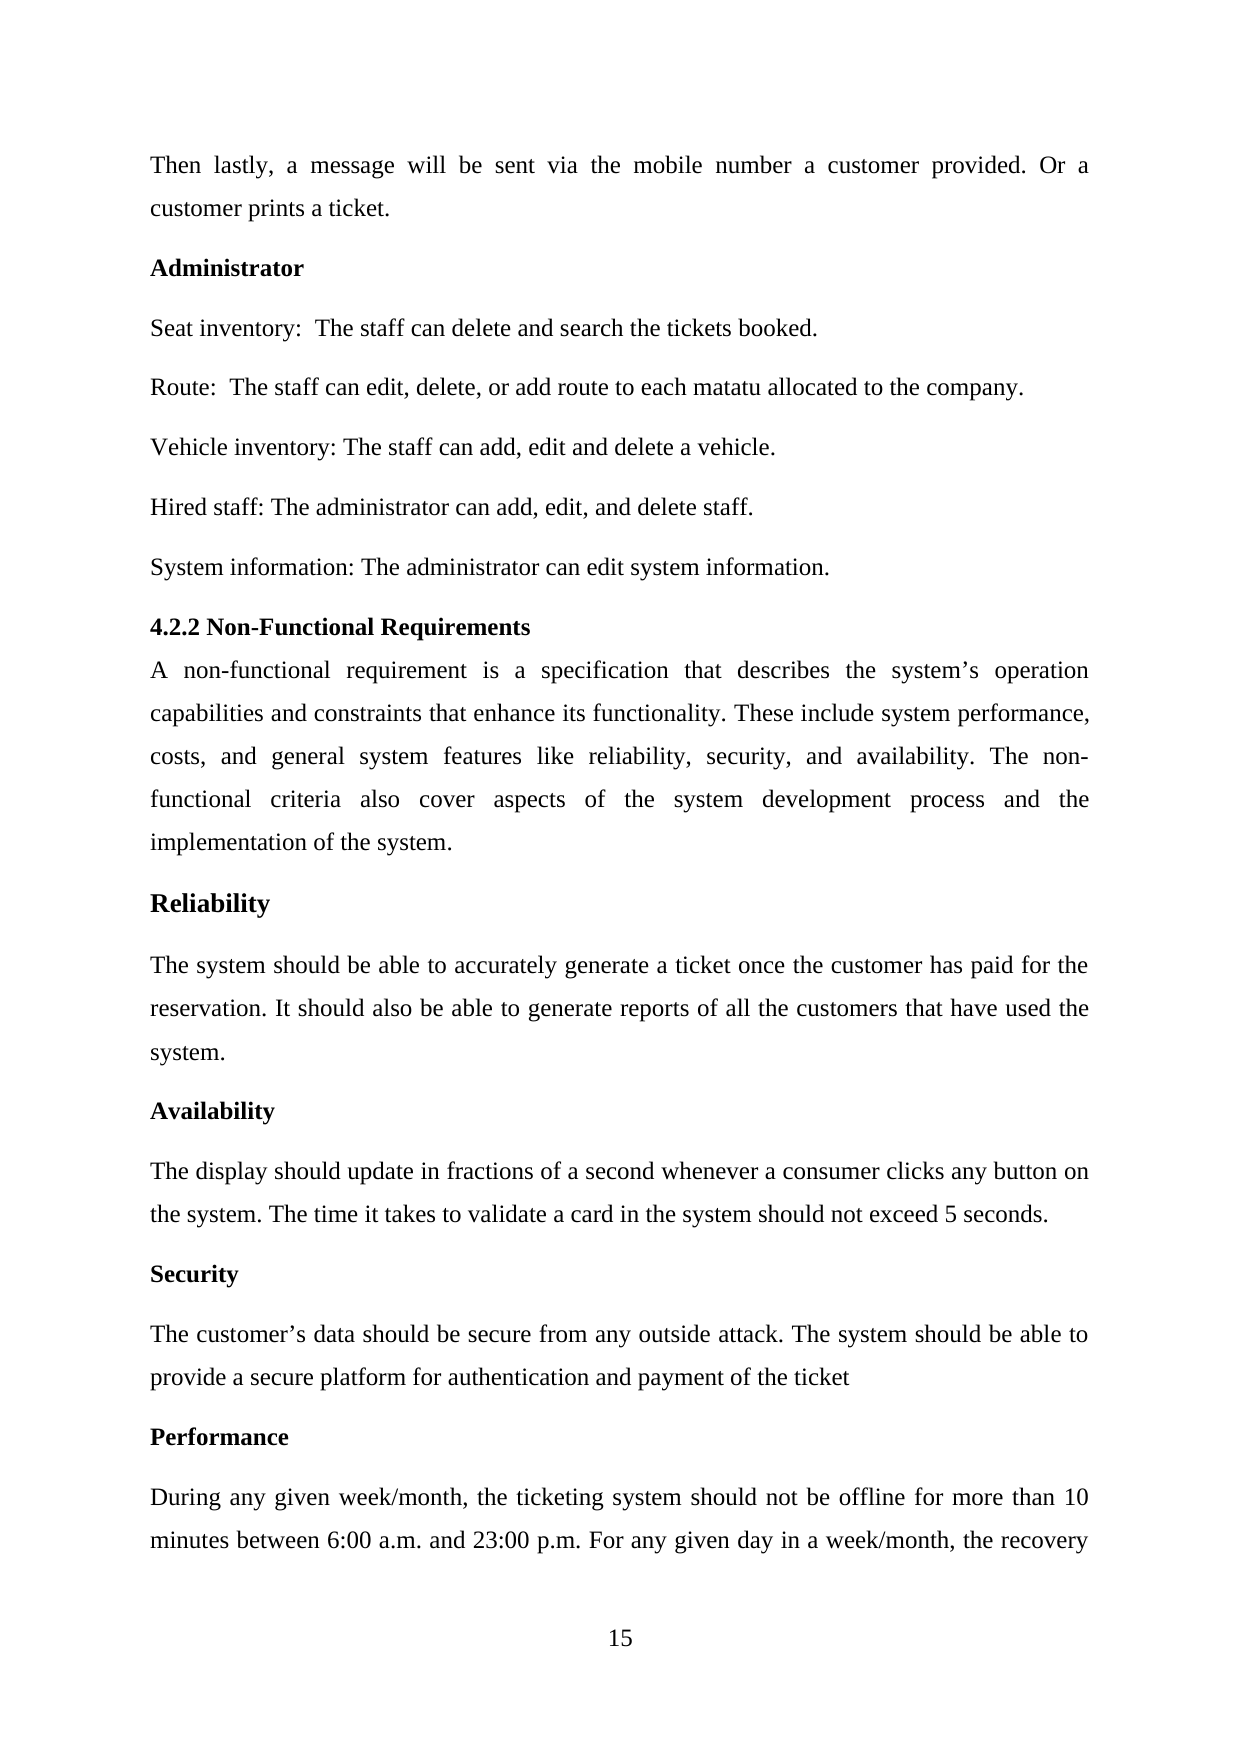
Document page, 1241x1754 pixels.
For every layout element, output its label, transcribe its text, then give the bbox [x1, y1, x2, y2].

text Availability [150, 1096, 1090, 1125]
text The display should update in fractions of a second whenever a consumer clicks any button on the system. The time it takes to validate a card in the system should not exceed 5 seconds. [150, 1156, 1090, 1228]
text Route: The staff can edit, delete, or add route to each matatu allocated to the company. [150, 372, 1090, 401]
text Then lastly, a message will be sent via the mobile number a customer provided. Or a customer prints a ticket. [150, 150, 1090, 222]
text System information: The administrator can edit system information. [150, 552, 1090, 581]
text Security [150, 1259, 1090, 1288]
text A non-functional requirement is a specification that describes the system’s operation capabilities and constraints that enhance its functionality. These include system performance, costs, and general system features like reliability, security, and availability. The non-functional criteria also cover aspects of the system development process and the implementation of the system. [150, 655, 1090, 856]
text Reliability [150, 887, 1090, 918]
text Hired staff: The administrator can add, edit, and delete staff. [150, 492, 1090, 521]
text Administrator [150, 253, 1090, 282]
text Performance [150, 1422, 1090, 1451]
subtitle 4.2.2 Non-Functional Requirements [150, 612, 1090, 640]
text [150, 1482, 1090, 1553]
text The system should be able to accurately generate a ticket once the customer has paid for the reservation. It should also be able to generate reports of all the customers that have used the system. [150, 950, 1090, 1065]
text The customer’s data should be secure from any outside attack. The system should be able to provide a secure platform for authentication and payment of the ticket [150, 1319, 1090, 1391]
text Seat inventory: The staff can delete and search the tickets booked. [150, 313, 1090, 341]
text Vehicle inventory: The staff can add, edit and delete a vehicle. [150, 432, 1090, 461]
